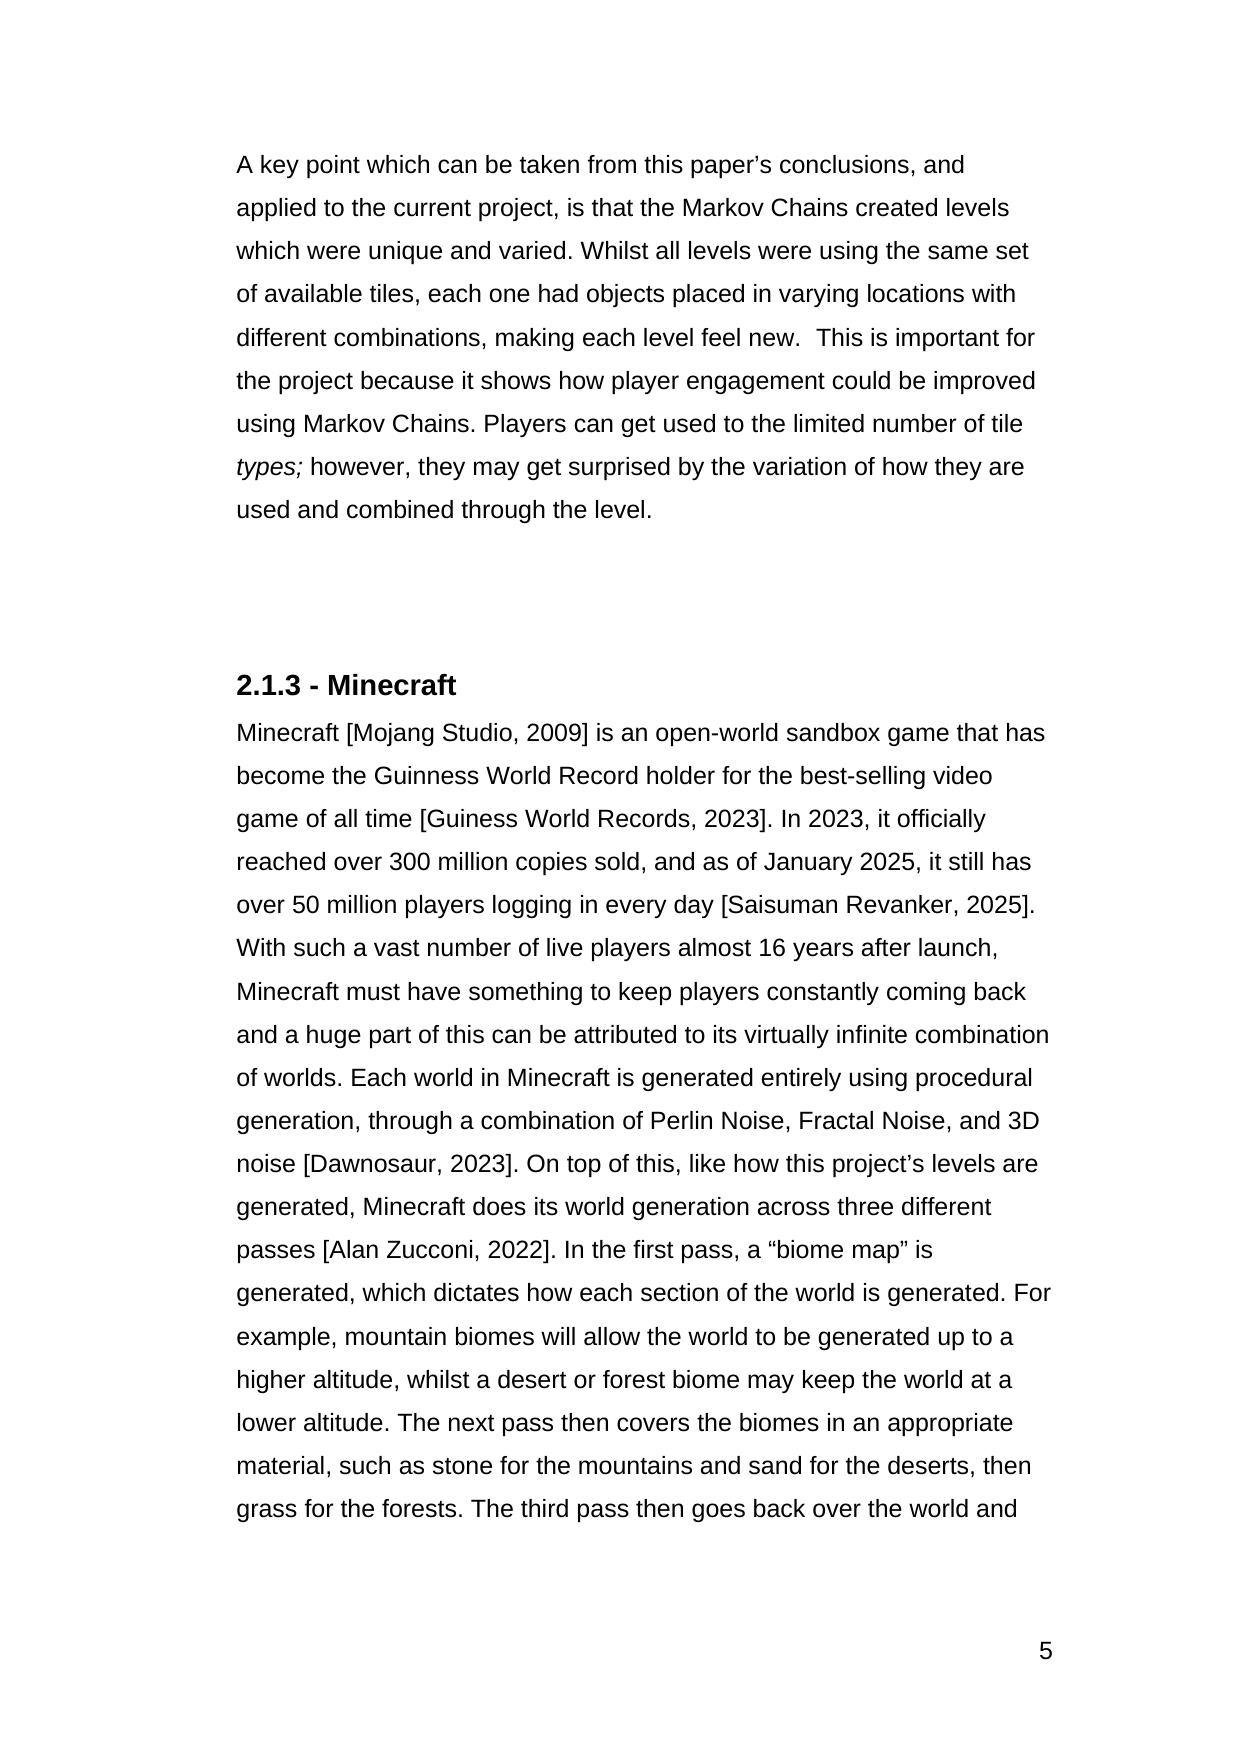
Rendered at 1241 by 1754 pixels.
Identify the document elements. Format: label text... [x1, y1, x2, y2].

text 2.1.3 - Minecraft [236, 667, 1053, 701]
text Minecraft [Mojang Studio, 2009] is an open-world sandbox game that has become the Guinness World Record holder for the best-selling video game of all time [Guiness World Records, 2023]. In 2023, it officially reached over 300 million copies sold, and as of January 2025, it still has over 50 million players logging in every day [Saisuman Revanker, 2025]. [236, 718, 1053, 919]
text A key point which can be taken from this paper’s conclusions, and applied to the current project, is that the Markov Chains created levels which were unique and varied. Whilst all levels were using the same set of available tiles, each one had objects placed in varying locations with different combinations, making each level feel new. This is important for the project because it shows how player engagement could be improved using Markov Chains. Players can get used to the limited number of tile types; however, they may get surprised by the variation of how they are used and combined through the level. [236, 150, 1053, 524]
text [236, 933, 1053, 1523]
